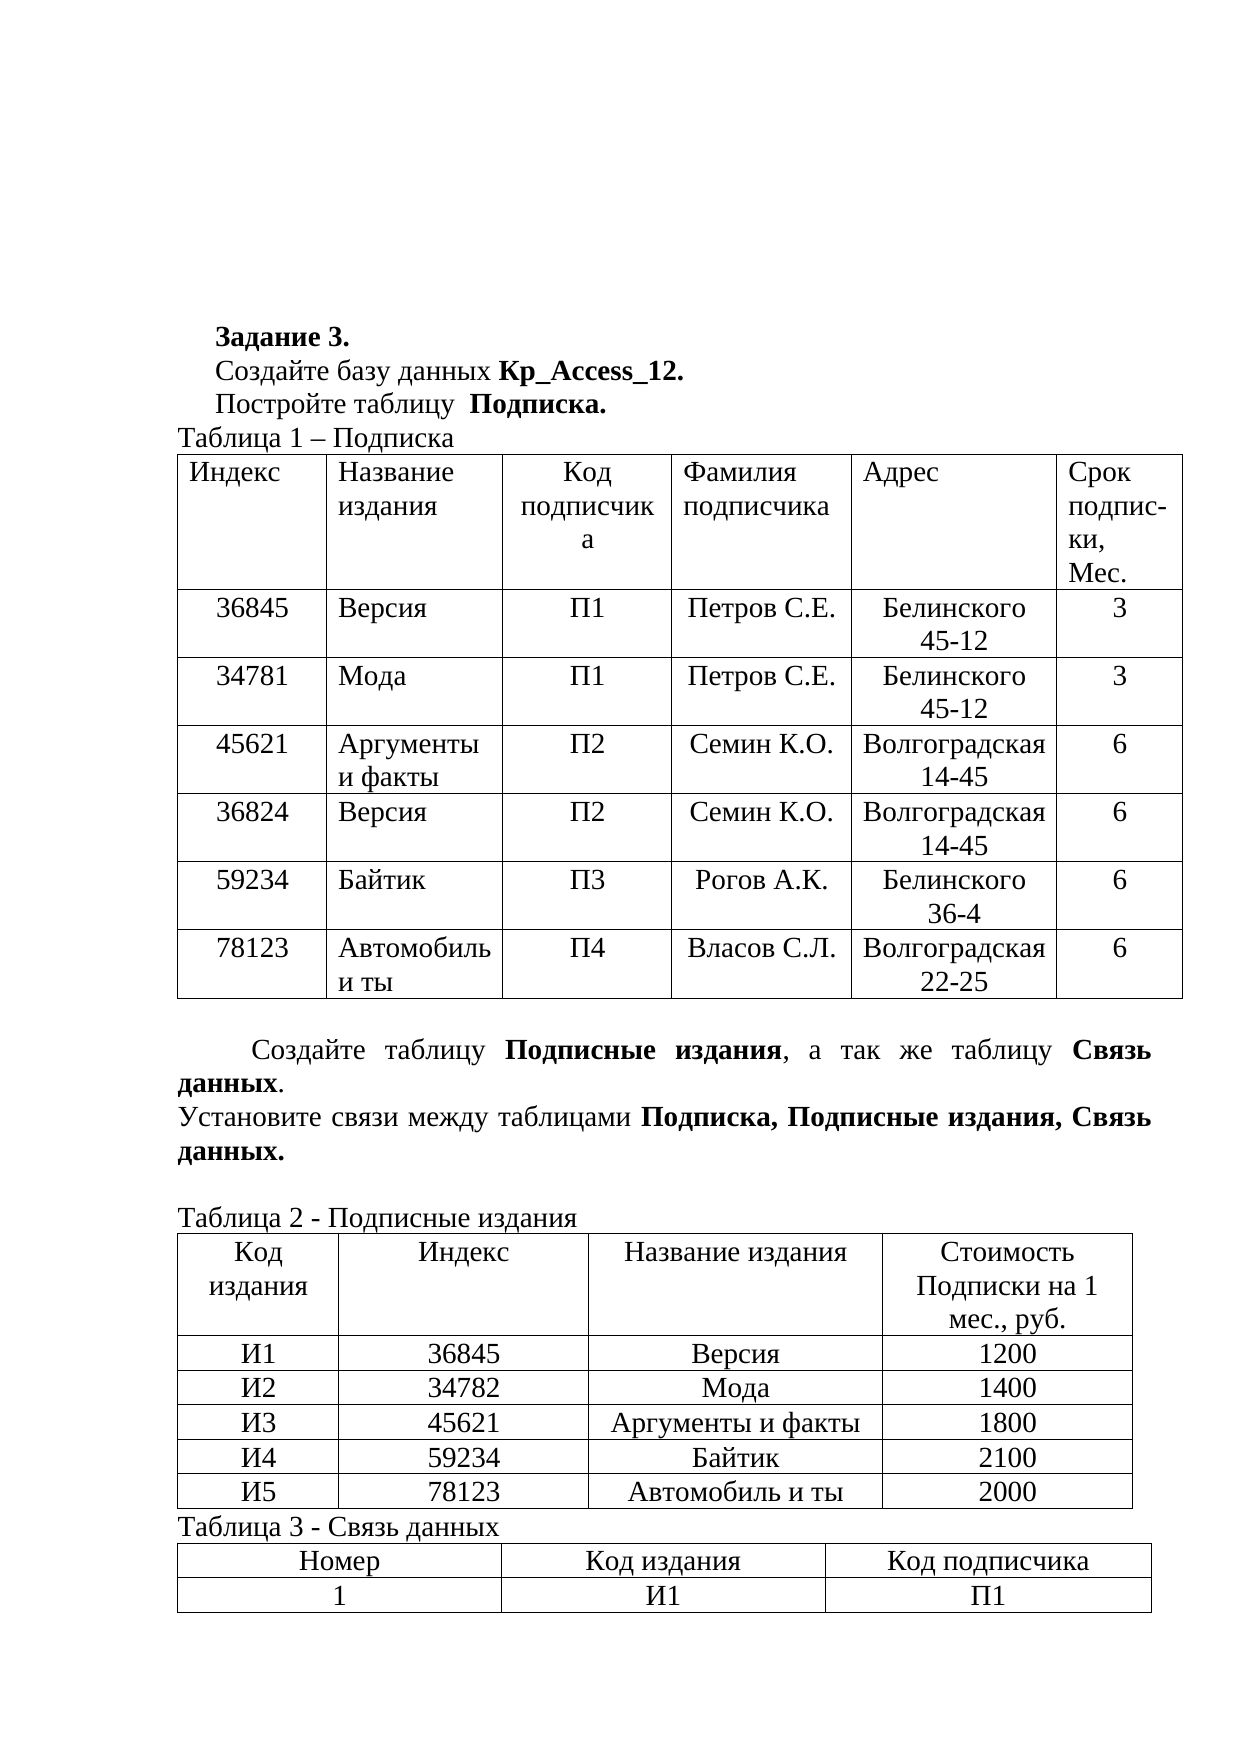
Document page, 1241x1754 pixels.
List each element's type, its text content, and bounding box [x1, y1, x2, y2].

table_cell Версия [327, 590, 502, 657]
table_cell Семин К.О. [672, 794, 851, 861]
table_cell П1 [503, 658, 671, 725]
table_cell Власов С.Л. [672, 930, 851, 997]
table_header Фамилия подписчика [672, 455, 851, 589]
table_cell Волгоградская 14-45 [852, 726, 1056, 793]
table_cell Белинского 45-12 [852, 590, 1056, 657]
table_cell 34781 [178, 658, 326, 725]
table_cell Версия [327, 794, 502, 861]
text Таблица 1 – Подписка [177, 420, 1152, 453]
text Таблица 2 - Подписные издания [177, 1200, 1152, 1233]
table_cell И3 [178, 1405, 338, 1439]
table_cell 1800 [883, 1405, 1132, 1439]
table_cell Белинского 45-12 [852, 658, 1056, 725]
table_cell П1 [826, 1578, 1151, 1612]
table_cell 59234 [178, 862, 326, 929]
table_cell 59234 [339, 1440, 588, 1473]
table_header Код издания [178, 1234, 338, 1335]
table_cell И4 [178, 1440, 338, 1473]
table_cell 45621 [178, 726, 326, 793]
table_cell 6 [1057, 930, 1182, 997]
table_cell И5 [178, 1474, 338, 1508]
table_header Адрес [852, 455, 1056, 589]
table_cell Байтик [589, 1440, 882, 1473]
table_cell Петров С.Е. [672, 590, 851, 657]
table_cell 78123 [178, 930, 326, 997]
table_cell И2 [178, 1371, 338, 1404]
table_cell Аргументы и факты [327, 726, 502, 793]
table_header Название издания [327, 455, 502, 589]
table_cell Белинского 36-4 [852, 862, 1056, 929]
table_cell Волгоградская 14-45 [852, 794, 1056, 861]
table_cell Семин К.О. [672, 726, 851, 793]
table_cell 78123 [339, 1474, 588, 1508]
table_cell 36845 [339, 1336, 588, 1369]
table_cell Волгоградская 22-25 [852, 930, 1056, 997]
table_cell 3 [1057, 658, 1182, 725]
table_header Срок подпис- ки, Мес. [1057, 455, 1182, 589]
table_cell Мода [327, 658, 502, 725]
table_cell Байтик [327, 862, 502, 929]
table_cell П4 [503, 930, 671, 997]
text Создайте таблицу Подписные издания, а так же таблицу Связь данных. [177, 1032, 1152, 1099]
text Задание 3. [215, 319, 1152, 353]
table_cell П1 [503, 590, 671, 657]
table_cell И1 [178, 1336, 338, 1369]
table_cell 36845 [178, 590, 326, 657]
text Создайте базу данных Кр_Access_12. [215, 353, 1152, 386]
table_cell Рогов А.К. [672, 862, 851, 929]
table_cell 36824 [178, 794, 326, 861]
table_cell П2 [503, 726, 671, 793]
table_cell И1 [502, 1578, 825, 1612]
table_cell Петров С.Е. [672, 658, 851, 725]
table_cell Автомобиль и ты [327, 930, 502, 997]
table_cell 6 [1057, 862, 1182, 929]
table_header Код подписчика [826, 1544, 1151, 1577]
table_cell 34782 [339, 1371, 588, 1404]
text Таблица 3 - Связь данных [177, 1509, 1152, 1542]
table_cell П3 [503, 862, 671, 929]
table_cell Автомобиль и ты [589, 1474, 882, 1508]
table_header Номер [178, 1544, 501, 1577]
text Постройте таблицу Подписка. [215, 386, 1152, 420]
table_cell 1 [178, 1578, 501, 1612]
text Установите связи между таблицами Подписка, Подписные издания, Связь данных. [177, 1099, 1152, 1166]
table_cell 2000 [883, 1474, 1132, 1508]
table_cell Версия [589, 1336, 882, 1369]
table_cell 1200 [883, 1336, 1132, 1369]
table_cell Аргументы и факты [589, 1405, 882, 1439]
table_cell 2100 [883, 1440, 1132, 1473]
table_cell 45621 [339, 1405, 588, 1439]
table_cell Мода [589, 1371, 882, 1404]
table_cell 3 [1057, 590, 1182, 657]
table_header Код подписчика [503, 455, 671, 589]
table_header Название издания [589, 1234, 882, 1335]
table_cell 6 [1057, 726, 1182, 793]
table_header Индекс [339, 1234, 588, 1335]
table_header Индекс [178, 455, 326, 589]
table_cell 6 [1057, 794, 1182, 861]
table_cell П2 [503, 794, 671, 861]
table_cell 1400 [883, 1371, 1132, 1404]
table_header Стоимость Подписки на 1 мес., руб. [883, 1234, 1132, 1335]
table_header Код издания [502, 1544, 825, 1577]
